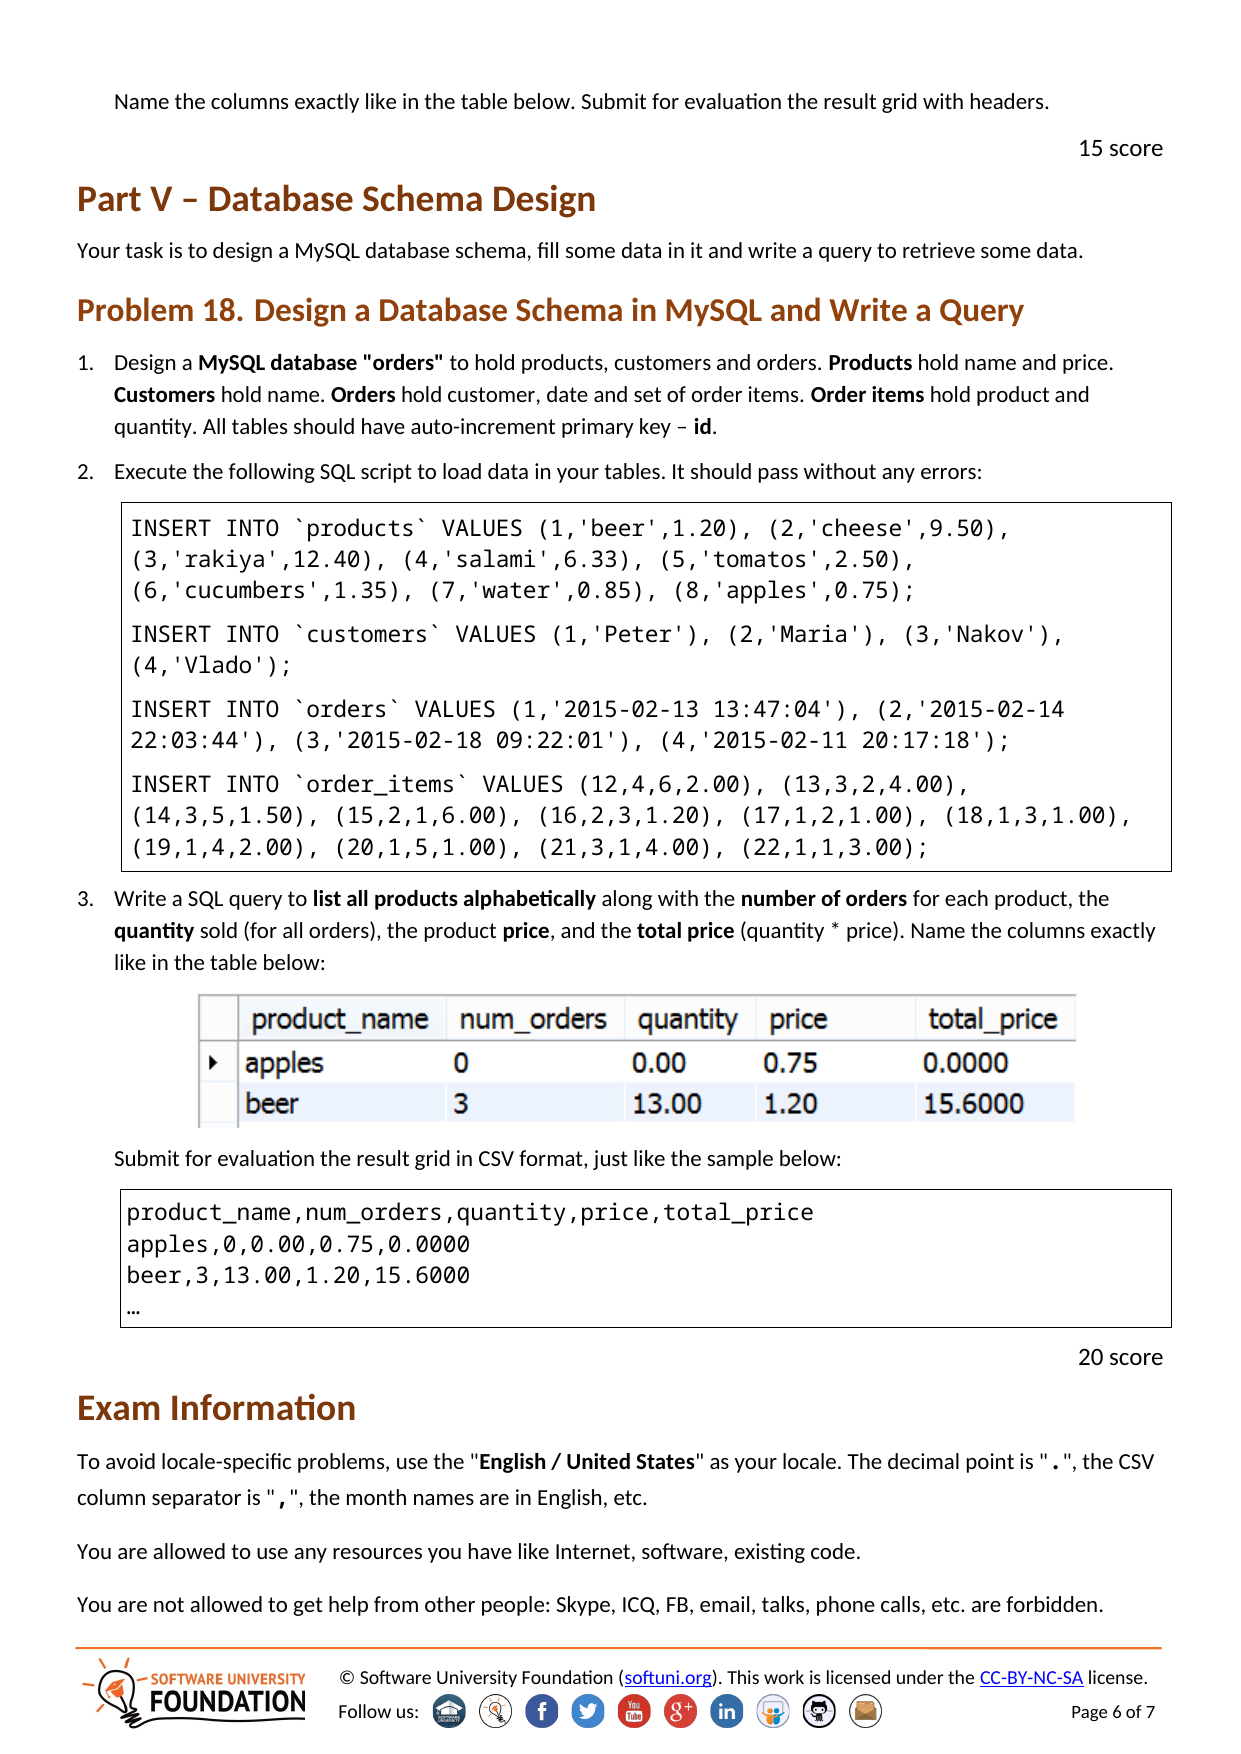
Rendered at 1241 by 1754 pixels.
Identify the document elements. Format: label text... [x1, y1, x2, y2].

subtitle Part V – Database Schema Design [77, 175, 1163, 221]
text Your task is to design a MySQL database schema, fill some data in it and write a query to retrieve some data. [77, 236, 1163, 264]
picture [664, 1694, 697, 1728]
table_header product_name,num_orders,quantity,price,total_price apples,0,0.00,0.75,0.0000 beer,3,13.00,1.20,15.6000 … [121, 1190, 1171, 1327]
list Write a SQL query to list all products alphabetically along with the number of orders for each product, the quantity sold (for all orders), the product price, and the total price (quantity * price). Name the columns exactly like in the table below: [77, 884, 1163, 977]
picture [197, 993, 1081, 1128]
list Submit for evaluation the result grid in CSV format, just like the sample below: [114, 1144, 1163, 1173]
subtitle Exam Information [77, 1384, 1163, 1429]
text 20 score [114, 1341, 1163, 1371]
picture [849, 1694, 882, 1728]
list Design a MySQL database "orders" to hold products, customers and orders. Products hold name and price. Customers hold name. Orders hold customer, date and set of order items. Order items hold product and quantity. All tables should have auto-increment primary key – id. [77, 348, 1163, 441]
picture [617, 1694, 651, 1728]
list Execute the following SQL script to load data in your tables. It should pass without any errors: [77, 457, 1163, 485]
picture [479, 1694, 512, 1728]
list Name the columns exactly like in the table below. Submit for evaluation the result grid with headers. [114, 87, 1163, 115]
picture [571, 1694, 605, 1728]
text You are allowed to use any resources you have like Internet, software, existing code. [77, 1537, 1163, 1566]
picture [710, 1694, 744, 1728]
table_header INSERT INTO `products` VALUES (1,'beer',1.20), (2,'cheese',9.50), (3,'rakiya',12.40), (4,'salami',6.33), (5,'tomatos',2.50), (6,'cucumbers',1.35), (7,'water',0.85), (8,'apples',0.75); INSERT INTO `customers` VALUES (1,'Peter'), (2,'Maria'), (3,'Nakov'), (4,'Vlado'); INSERT INTO `orders` VALUES (1,'2015-02-13 13:47:04'), (2,'2015-02-14 22:03:44'), (3,'2015-02-18 09:22:01'), (4,'2015-02-11 20:17:18'); INSERT INTO `order_items` VALUES (12,4,6,2.00), (13,3,2,4.00), (14,3,5,1.50), (15,2,1,6.00), (16,2,3,1.20), (17,1,2,1.00), (18,1,3,1.00), (19,1,4,2.00), (20,1,5,1.00), (21,3,1,4.00), (22,1,1,3.00); [122, 503, 1171, 871]
picture [802, 1694, 836, 1728]
picture [432, 1694, 466, 1728]
picture [756, 1694, 790, 1728]
picture [525, 1694, 559, 1728]
picture [81, 1656, 305, 1729]
subtitle Design a Database Schema in MySQL and Write a Query [77, 289, 1163, 329]
text 15 score [114, 132, 1163, 162]
text You are not allowed to get help from other people: Skype, ICQ, FB, email, talks, phone calls, etc. are forbidden. [77, 1591, 1163, 1618]
text To avoid locale-specific problems, use the "English / United States" as your locale. The decimal point is ".", the CSV column separator is ",", the month names are in English, etc. [77, 1445, 1163, 1512]
